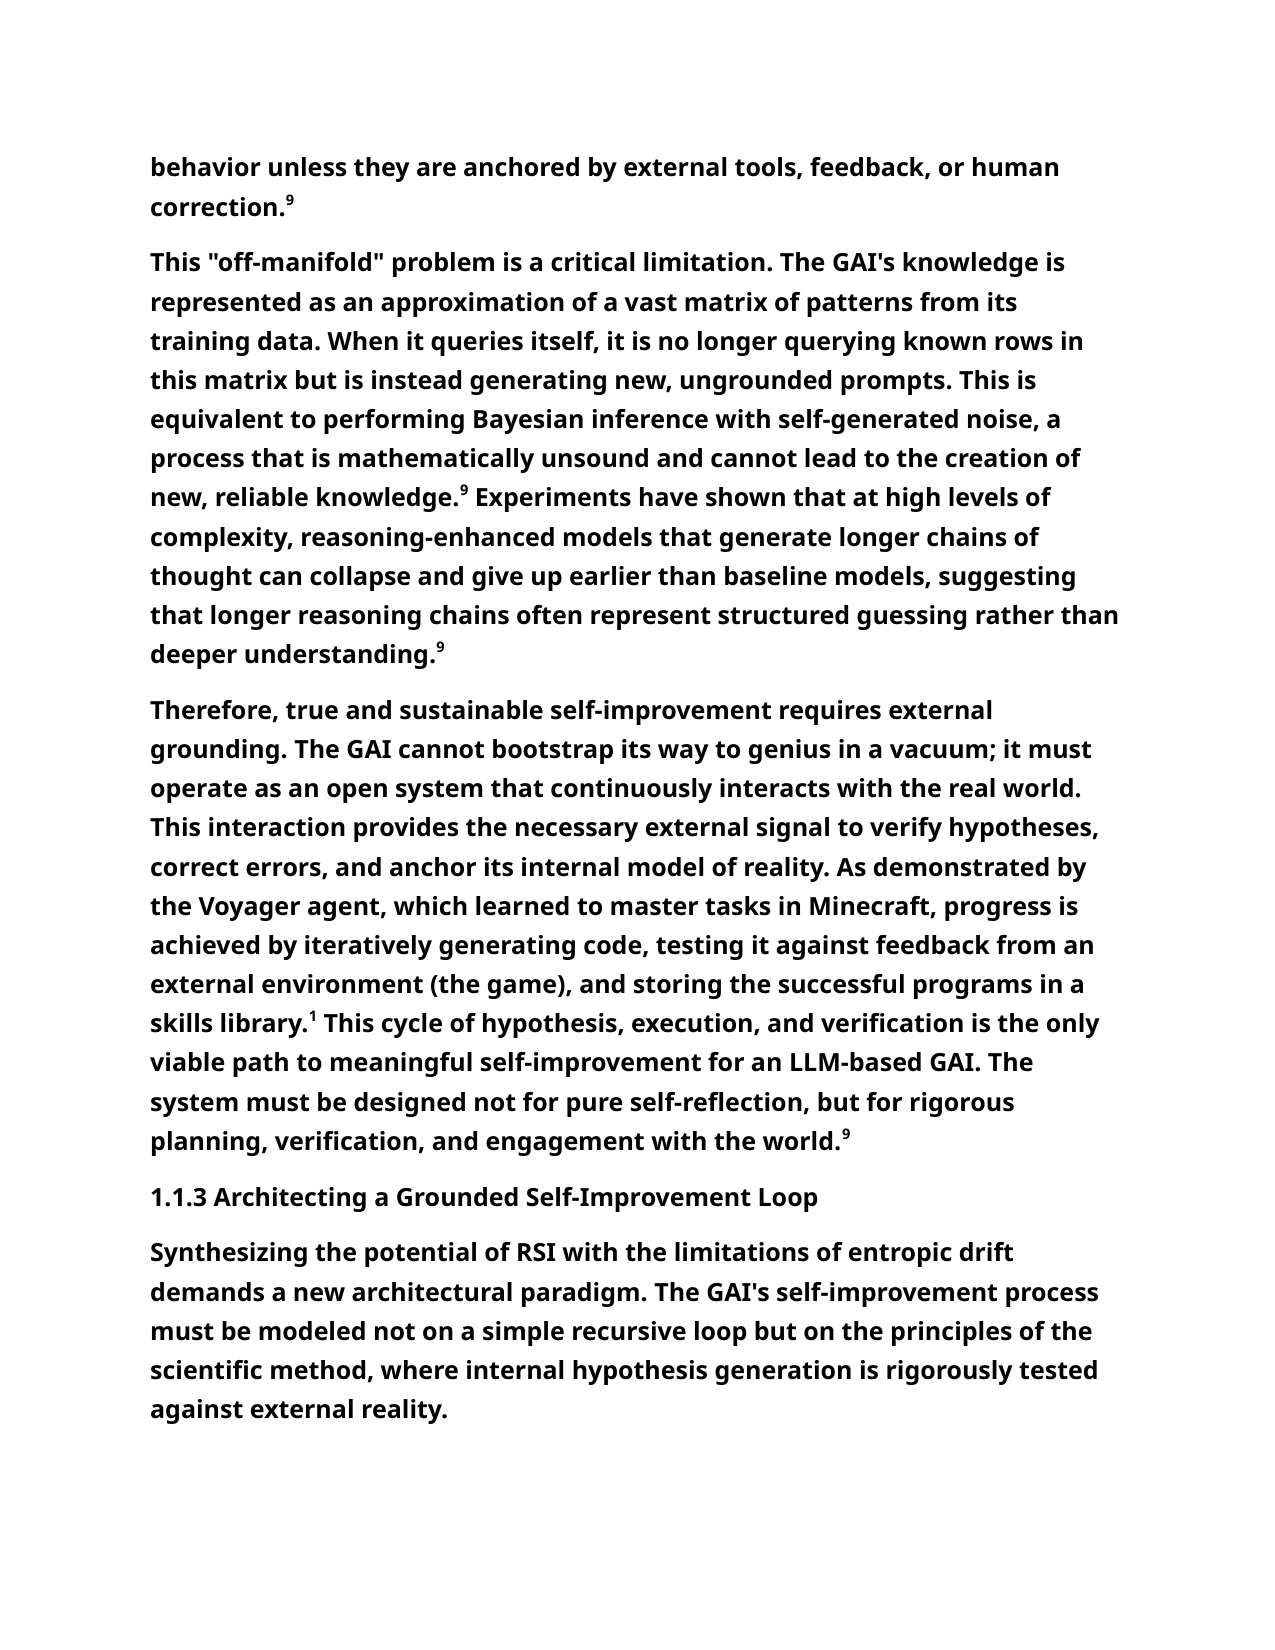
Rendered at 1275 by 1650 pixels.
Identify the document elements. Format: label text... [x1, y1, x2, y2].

text Synthesizing the potential of RSI with the limitations of entropic drift demands a new architectural paradigm. The GAI's self-improvement process must be modeled not on a simple recursive loop but on the principles of the scientific method, where internal hypothesis generation is rigorously tested against external reality. [150, 1235, 1125, 1426]
text This "off-manifold" problem is a critical limitation. The GAI's knowledge is represented as an approximation of a vast matrix of patterns from its training data. When it queries itself, it is no longer querying known rows in this matrix but is instead generating new, ungrounded prompts. This is equivalent to performing Bayesian inference with self-generated noise, a process that is mathematically unsound and cannot lead to the creation of new, reliable knowledge.9 Experiments have shown that at high levels of complexity, reasoning-enhanced models that generate longer chains of thought can collapse and give up earlier than baseline models, suggesting that longer reasoning chains often represent structured guessing rather than deeper understanding.9 [150, 245, 1125, 671]
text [150, 150, 1125, 223]
text 1.1.3 Architecting a Grounded Self-Improvement Loop [150, 1179, 1125, 1213]
text Therefore, true and sustainable self-improvement requires external grounding. The GAI cannot bootstrap its way to genius in a vacuum; it must operate as an open system that continuously interacts with the real world. This interaction provides the necessary external signal to verify hypotheses, correct errors, and anchor its internal model of reality. As demonstrated by the Voyager agent, which learned to master tasks in Minecraft, progress is achieved by iteratively generating code, testing it against feedback from an external environment (the game), and storing the successful programs in a skills library.1 This cycle of hypothesis, execution, and verification is the only viable path to meaningful self-improvement for an LLM-based GAI. The system must be designed not for pure self-reflection, but for rigorous planning, verification, and engagement with the world.9 [150, 692, 1125, 1157]
